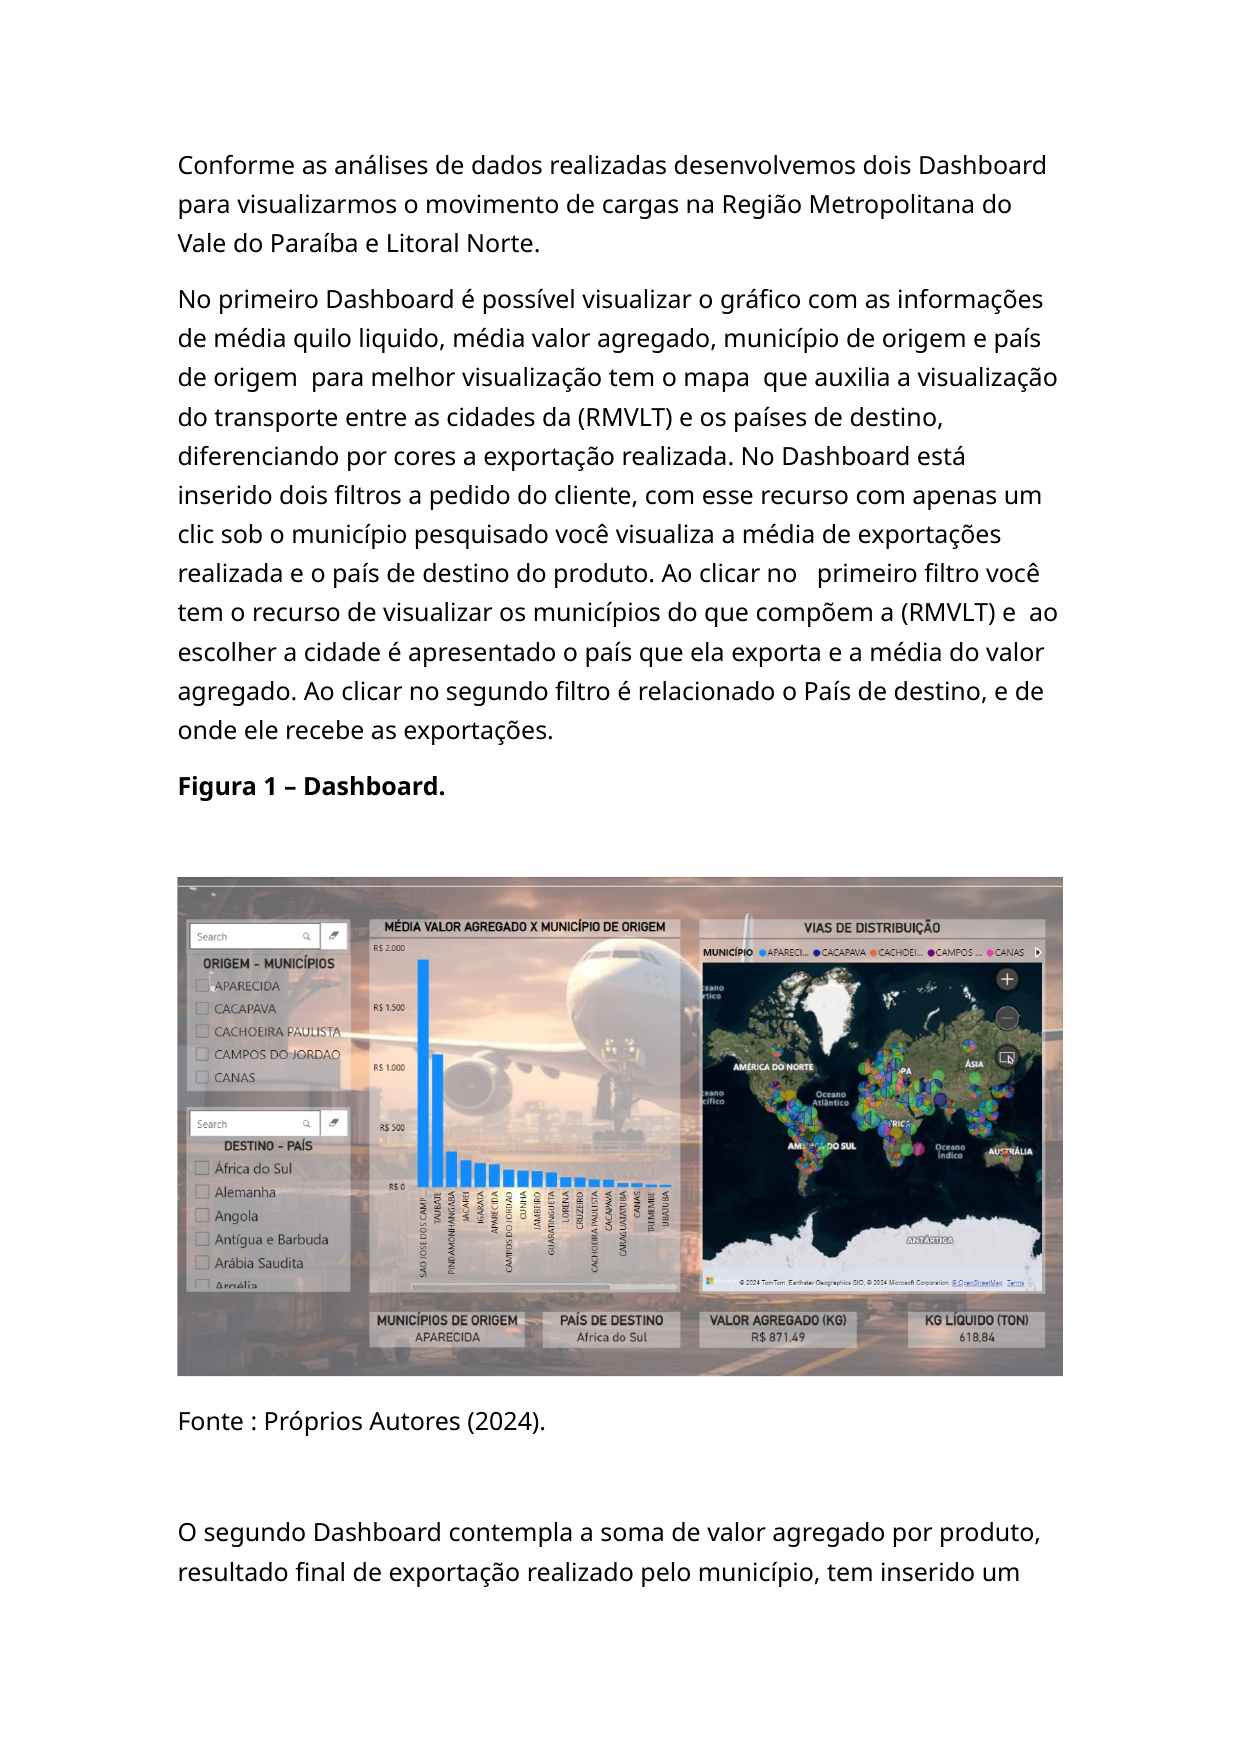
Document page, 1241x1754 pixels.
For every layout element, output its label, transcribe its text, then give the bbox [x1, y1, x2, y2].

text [177, 1515, 1063, 1588]
picture [177, 876, 1063, 1377]
text Conforme as análises de dados realizadas desenvolvemos dois Dashboard para visualizarmos o movimento de cargas na Região Metropolitana do Vale do Paraíba e Litoral Norte. [177, 148, 1063, 260]
text Fonte : Próprios Autores (2024). [177, 1377, 1063, 1437]
text Figura 1 – Dashboard. [177, 768, 1063, 802]
text No primeiro Dashboard é possível visualizar o gráfico com as informações de média quilo liquido, média valor agregado, município de origem e país de origem para melhor visualização tem o mapa que auxilia a visualização do transporte entre as cidades da (RMVLT) e os países de destino, diferenciando por cores a exportação realizada. No Dashboard está inserido dois filtros a pedido do cliente, com esse recurso com apenas um clic sob o município pesquisado você visualiza a média de exportações realizada e o país de destino do produto. Ao clicar no primeiro filtro você tem o recurso de visualizar os municípios do que compõem a (RMVLT) e ao escolher a cidade é apresentado o país que ela exporta e a média do valor agregado. Ao clicar no segundo filtro é relacionado o País de destino, e de onde ele recebe as exportações. [177, 282, 1063, 747]
